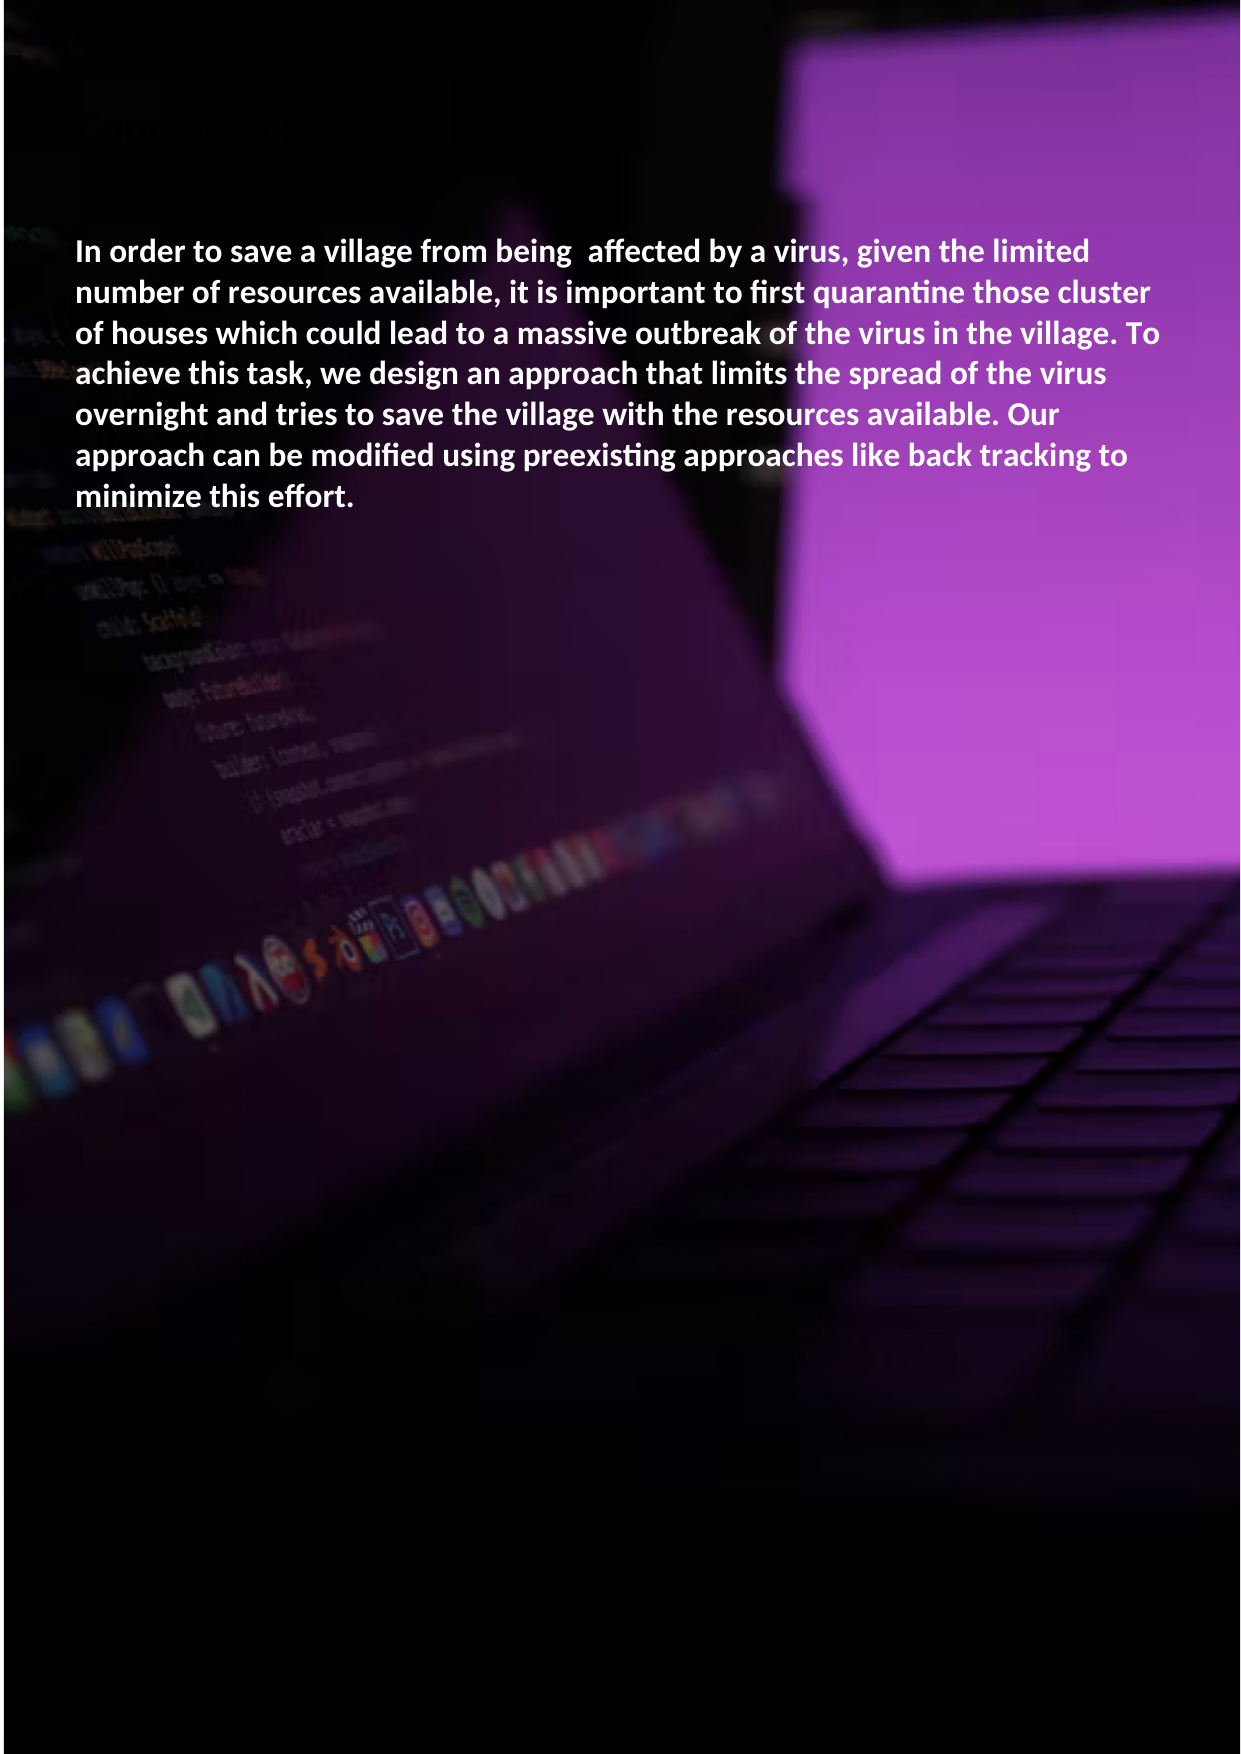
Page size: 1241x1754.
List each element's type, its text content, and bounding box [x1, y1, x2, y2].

picture [3, 0, 1241, 1754]
text Conclusion: [75, 98, 1165, 154]
text In order to save a village from being affected by a virus, given the limited number of resources available, it is important to first quarantine those cluster of houses which could lead to a massive outbreak of the virus in the village. To achieve this task, we design an approach that limits the spread of the virus overnight and tries to save the village with the resources available. Our approach can be modified using preexisting approaches like back tracking to minimize this effort. [75, 230, 1165, 515]
